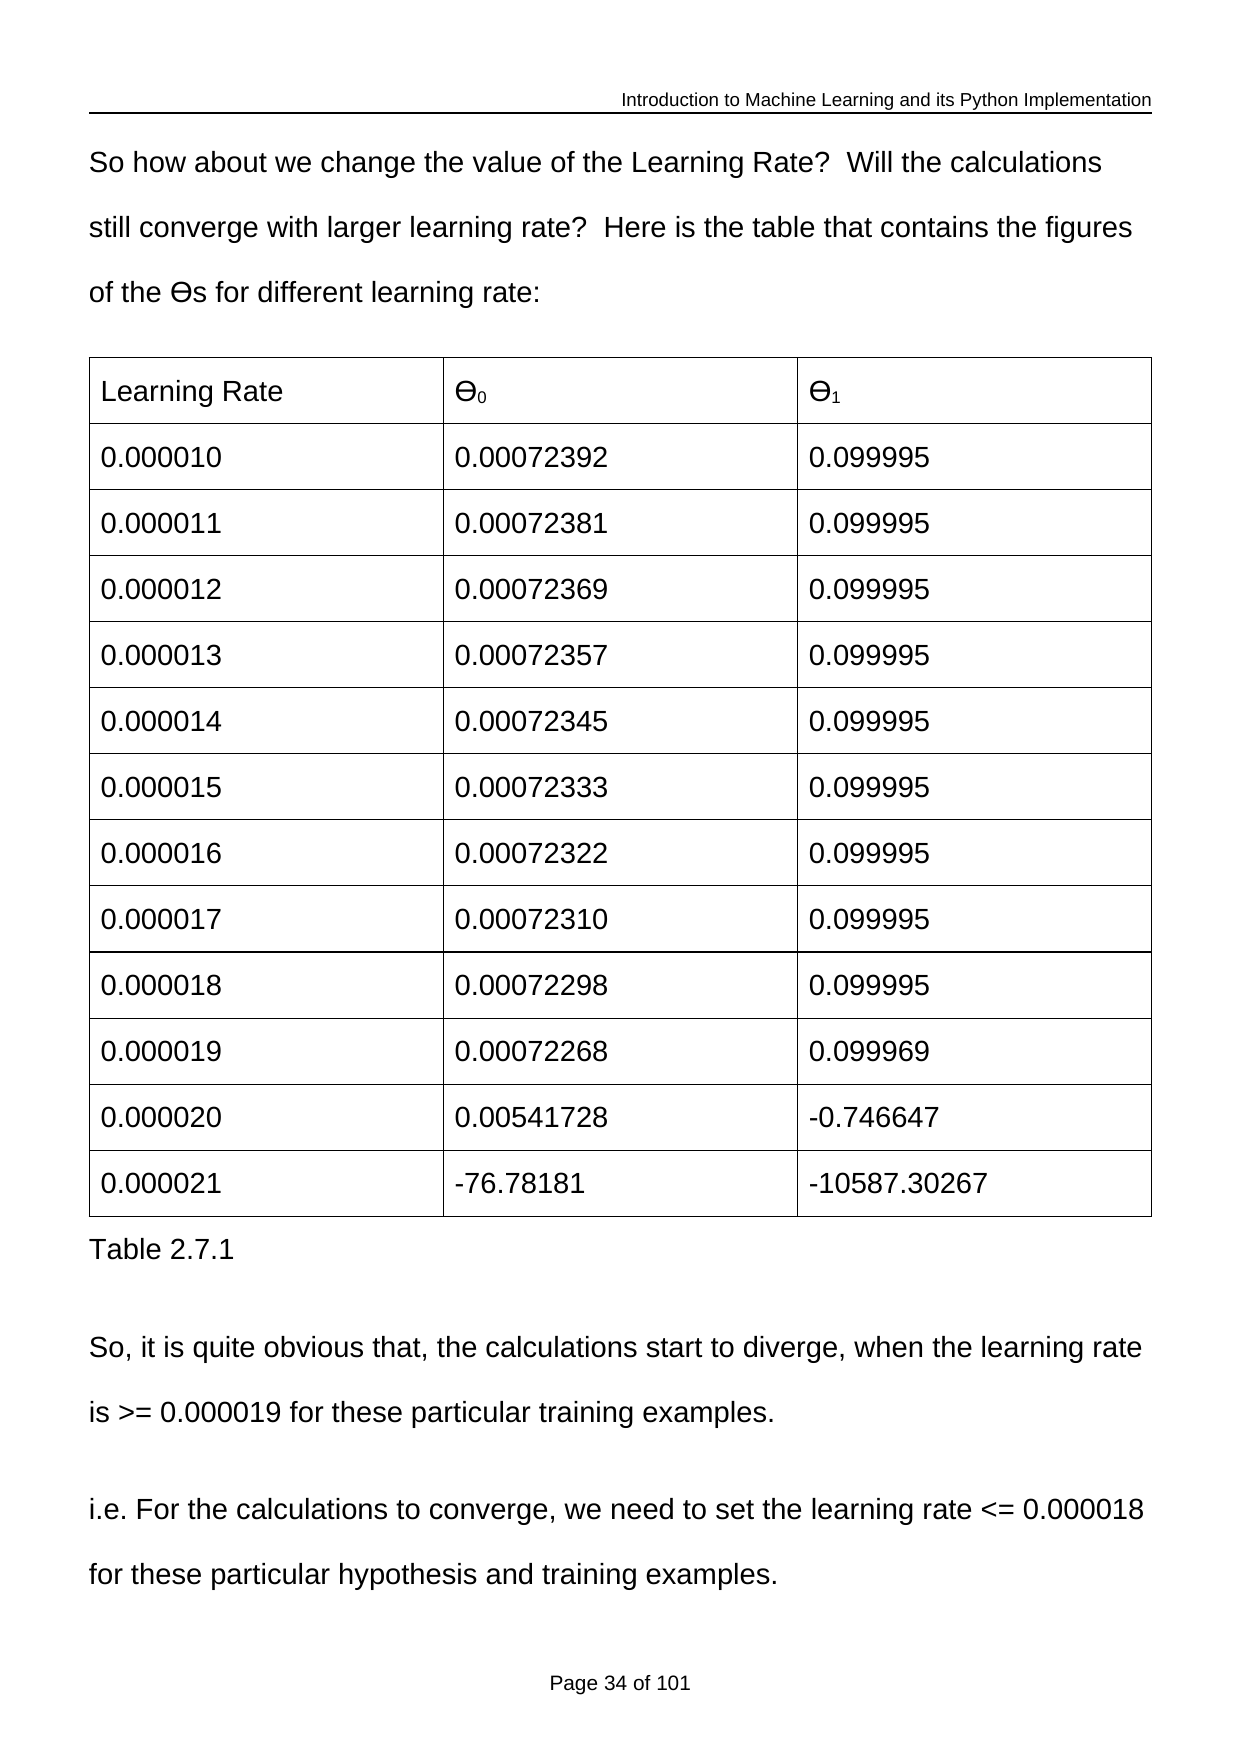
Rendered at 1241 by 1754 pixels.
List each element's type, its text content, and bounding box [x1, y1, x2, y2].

table_cell 0.000019 [90, 1019, 443, 1083]
table_cell 0.000014 [90, 688, 443, 753]
table_cell 0.099995 [798, 953, 1151, 1017]
table_cell 0.000012 [90, 556, 443, 621]
table_cell 0.099995 [798, 688, 1151, 753]
table_cell 0.00072381 [444, 490, 797, 555]
table_cell 0.00072268 [444, 1019, 797, 1083]
text So, it is quite obvious that, the calculations start to diverge, when the learning rate is >= 0.000019 for these particular training examples. [89, 1314, 1152, 1444]
table_cell 0.000018 [90, 953, 443, 1017]
table_cell 0.00072369 [444, 556, 797, 621]
text i.e. For the calculations to converge, we need to set the learning rate <= 0.000018 for these particular hypothesis and training examples. [89, 1477, 1152, 1607]
table_cell 0.099969 [798, 1019, 1151, 1083]
table_cell 0.000021 [90, 1151, 443, 1216]
table_cell 0.000017 [90, 886, 443, 951]
table_cell 0.099995 [798, 622, 1151, 687]
table_cell 0.00072392 [444, 424, 797, 489]
table_header ϴ0 [444, 358, 797, 423]
table_cell -10587.30267 [798, 1151, 1151, 1216]
text Table 2.7.1 [89, 1217, 1152, 1282]
table_cell 0.099995 [798, 424, 1151, 489]
table_cell -76.78181 [444, 1151, 797, 1216]
table_cell 0.000016 [90, 820, 443, 885]
table_header ϴ1 [798, 358, 1151, 423]
table_cell 0.000020 [90, 1085, 443, 1149]
table_cell 0.00072298 [444, 953, 797, 1017]
table_header Learning Rate [90, 358, 443, 423]
table_cell 0.00072310 [444, 886, 797, 951]
table_cell 0.000013 [90, 622, 443, 687]
table_cell 0.099995 [798, 820, 1151, 885]
table_cell 0.099995 [798, 556, 1151, 621]
table_cell 0.000011 [90, 490, 443, 555]
table_cell 0.00541728 [444, 1085, 797, 1149]
table_cell -0.746647 [798, 1085, 1151, 1149]
text So how about we change the value of the Learning Rate? Will the calculations still converge with larger learning rate? Here is the table that contains the figures of the ϴs for different learning rate: [89, 129, 1152, 324]
table_cell 0.099995 [798, 886, 1151, 951]
table_cell 0.000010 [90, 424, 443, 489]
table_cell 0.099995 [798, 754, 1151, 819]
table_cell 0.00072322 [444, 820, 797, 885]
table_cell 0.000015 [90, 754, 443, 819]
table_cell 0.00072333 [444, 754, 797, 819]
table_cell 0.00072345 [444, 688, 797, 753]
table_cell 0.00072357 [444, 622, 797, 687]
table_cell 0.099995 [798, 490, 1151, 555]
